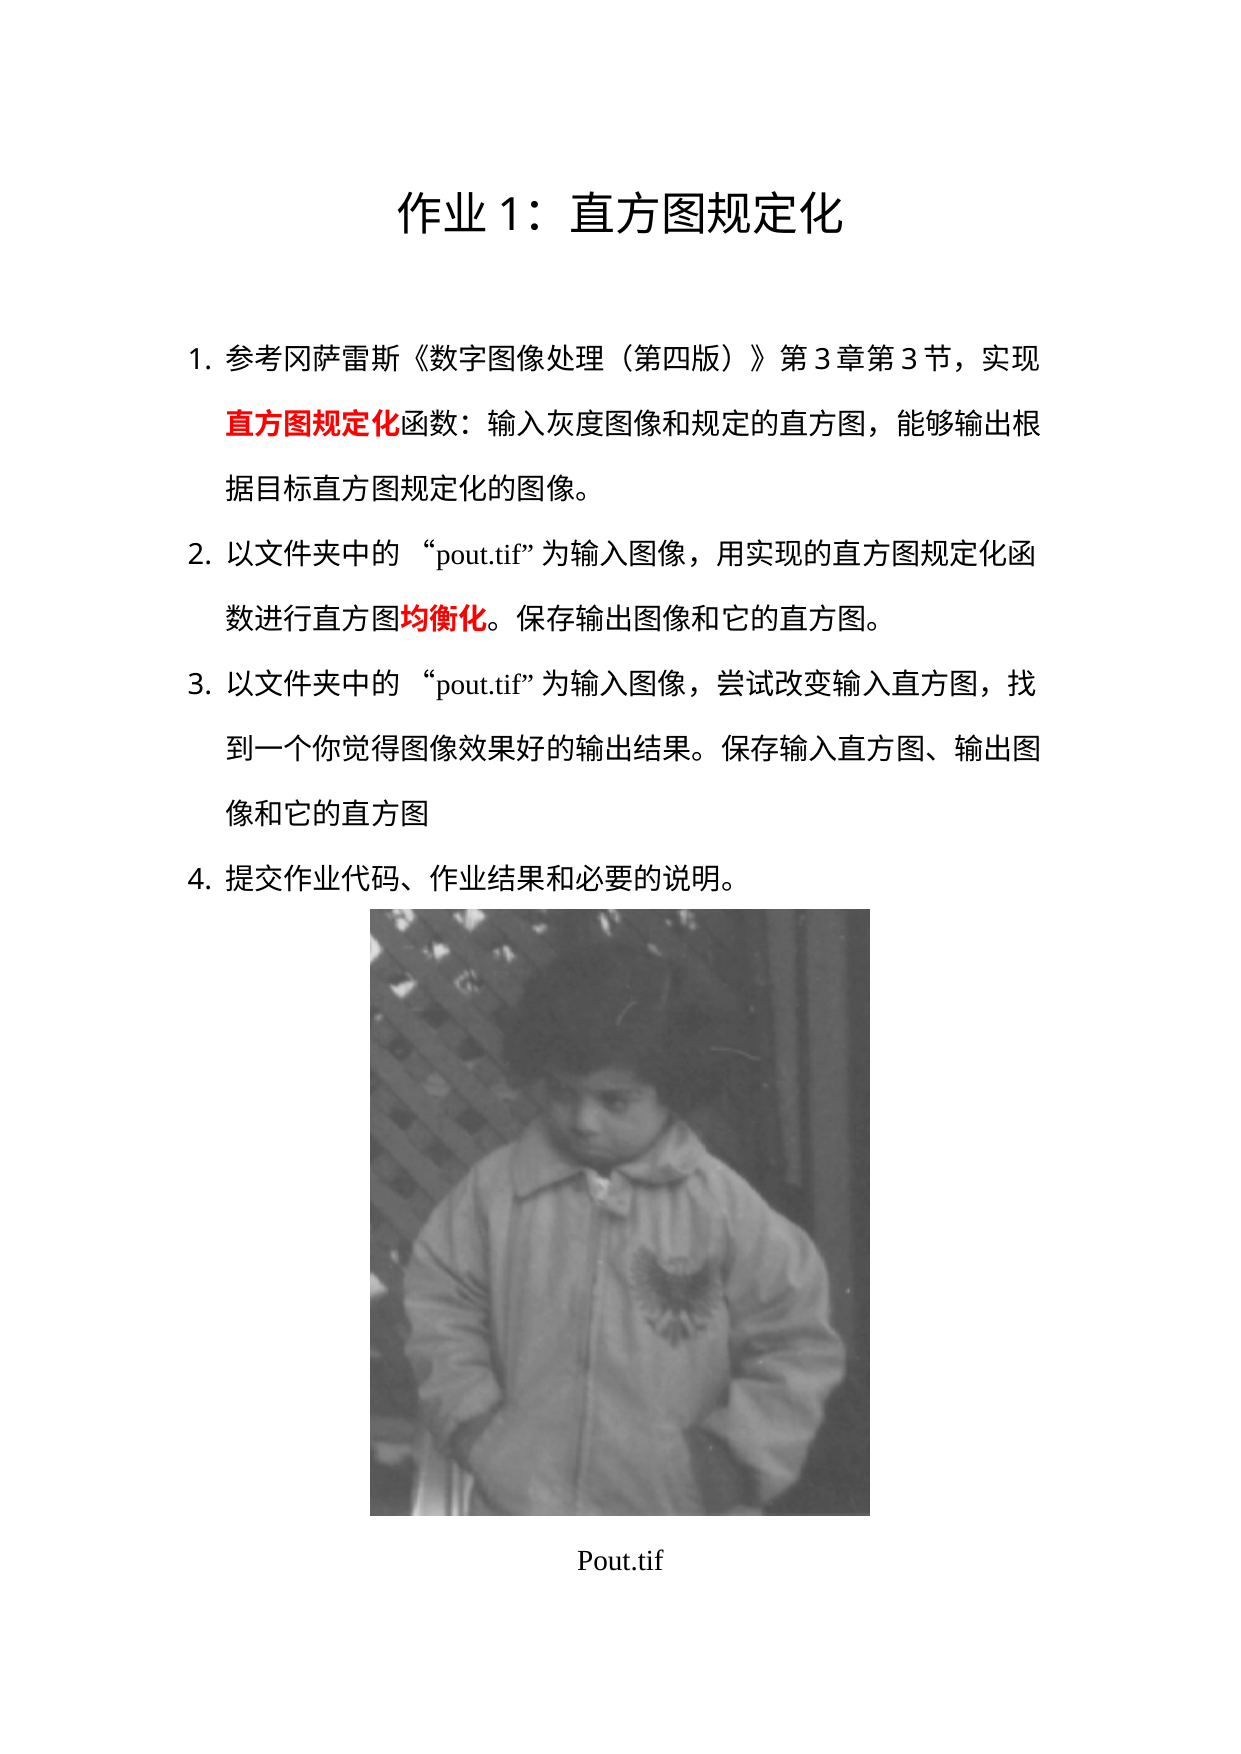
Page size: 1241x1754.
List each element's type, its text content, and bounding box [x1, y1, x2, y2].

list 以文件夹中的 “pout.tif” 为输入图像，用实现的直方图规定化函数进行直方图均衡化。保存输出图像和它的直方图。 [187, 519, 1053, 649]
list 提交作业代码、作业结果和必要的说明。 [187, 844, 1053, 909]
list 以文件夹中的 “pout.tif” 为输入图像，尝试改变输入直方图，找到一个你觉得图像效果好的输出结果。保存输入直方图、输出图像和它的直方图 [187, 649, 1053, 844]
text Pout.tif [187, 1527, 1053, 1592]
text 作业1：直方图规定化 [187, 162, 1053, 259]
picture [370, 909, 870, 1516]
list 参考冈萨雷斯《数字图像处理（第四版）》第3章第3节，实现直方图规定化函数：输入灰度图像和规定的直方图，能够输出根据目标直方图规定化的图像。 [187, 324, 1053, 519]
